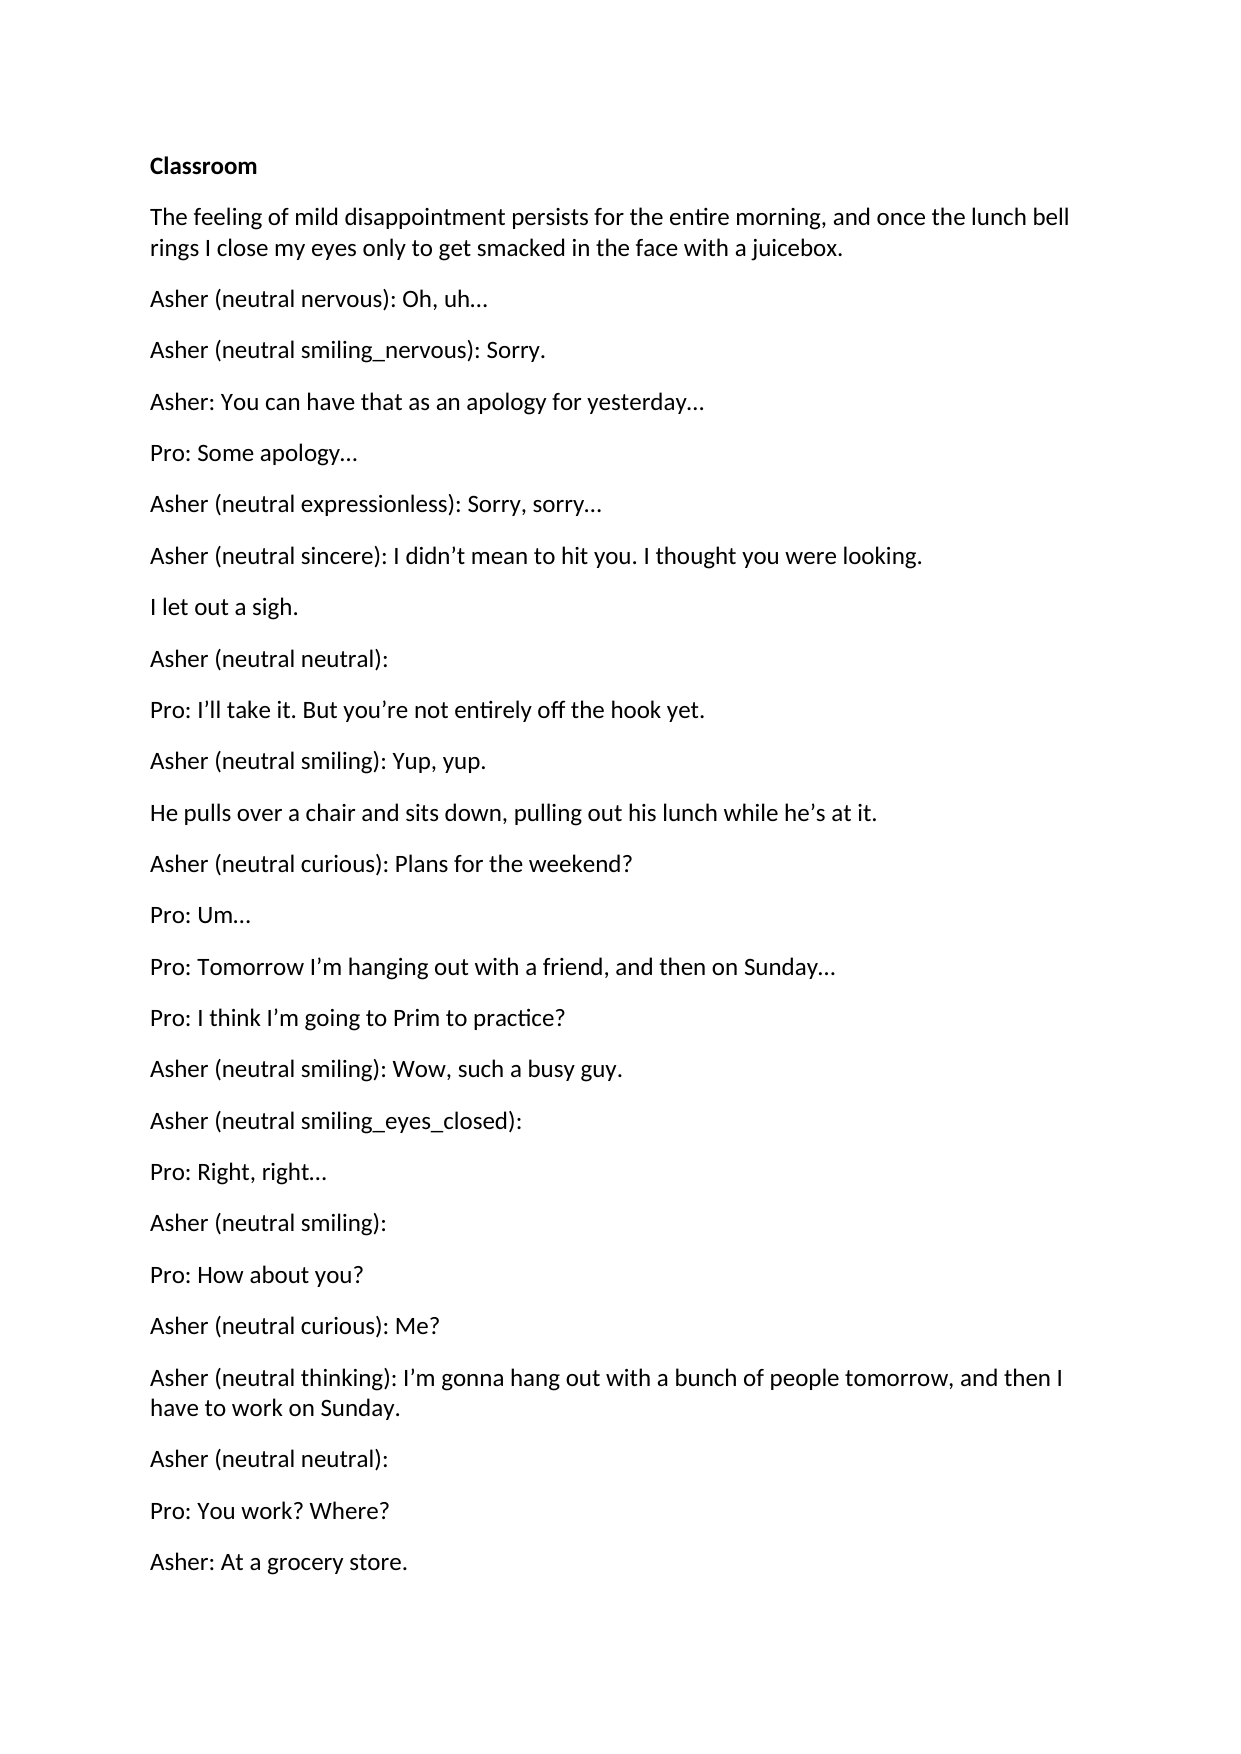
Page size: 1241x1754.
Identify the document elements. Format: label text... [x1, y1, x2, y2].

text Asher (neutral nervous): Oh, uh… [150, 283, 1090, 314]
text Asher (neutral neutral): [150, 1443, 1090, 1474]
text Asher (neutral curious): Me? [150, 1310, 1090, 1341]
text Pro: You work? Where? [150, 1495, 1090, 1525]
text Asher (neutral neutral): [150, 643, 1090, 673]
text Pro: How about you? [150, 1259, 1090, 1289]
text Pro: Um… [150, 899, 1090, 930]
text Asher (neutral smiling_eyes_closed): [150, 1105, 1090, 1135]
text Asher: At a grocery store. [150, 1546, 1090, 1577]
text Asher (neutral curious): Plans for the weekend? [150, 848, 1090, 879]
text Asher (neutral smiling): Wow, such a busy guy. [150, 1053, 1090, 1084]
text Asher (neutral expressionless): Sorry, sorry… [150, 489, 1090, 519]
text Pro: Tomorrow I’m hanging out with a friend, and then on Sunday… [150, 951, 1090, 981]
text He pulls over a chair and sits down, pulling out his lunch while he’s at it. [150, 797, 1090, 827]
text Classroom [150, 150, 1090, 181]
text Asher (neutral sincere): I didn’t mean to hit you. I thought you were looking. [150, 540, 1090, 571]
text Pro: I think I’m going to Prim to practice? [150, 1002, 1090, 1033]
text Asher (neutral smiling_nervous): Sorry. [150, 334, 1090, 365]
text Pro: I’ll take it. But you’re not entirely off the hook yet. [150, 694, 1090, 724]
text Asher (neutral smiling): Yup, yup. [150, 745, 1090, 776]
text The feeling of mild disappointment persists for the entire morning, and once the lunch bell rings I close my eyes only to get smacked in the face with a juicebox. [150, 201, 1090, 262]
text Asher (neutral smiling): [150, 1208, 1090, 1238]
text Pro: Right, right… [150, 1156, 1090, 1187]
text Asher: You can have that as an apology for yesterday… [150, 386, 1090, 416]
text Pro: Some apology… [150, 437, 1090, 468]
text Asher (neutral thinking): I’m gonna hang out with a bunch of people tomorrow, and then I have to work on Sunday. [150, 1362, 1090, 1423]
text I let out a sigh. [150, 591, 1090, 622]
